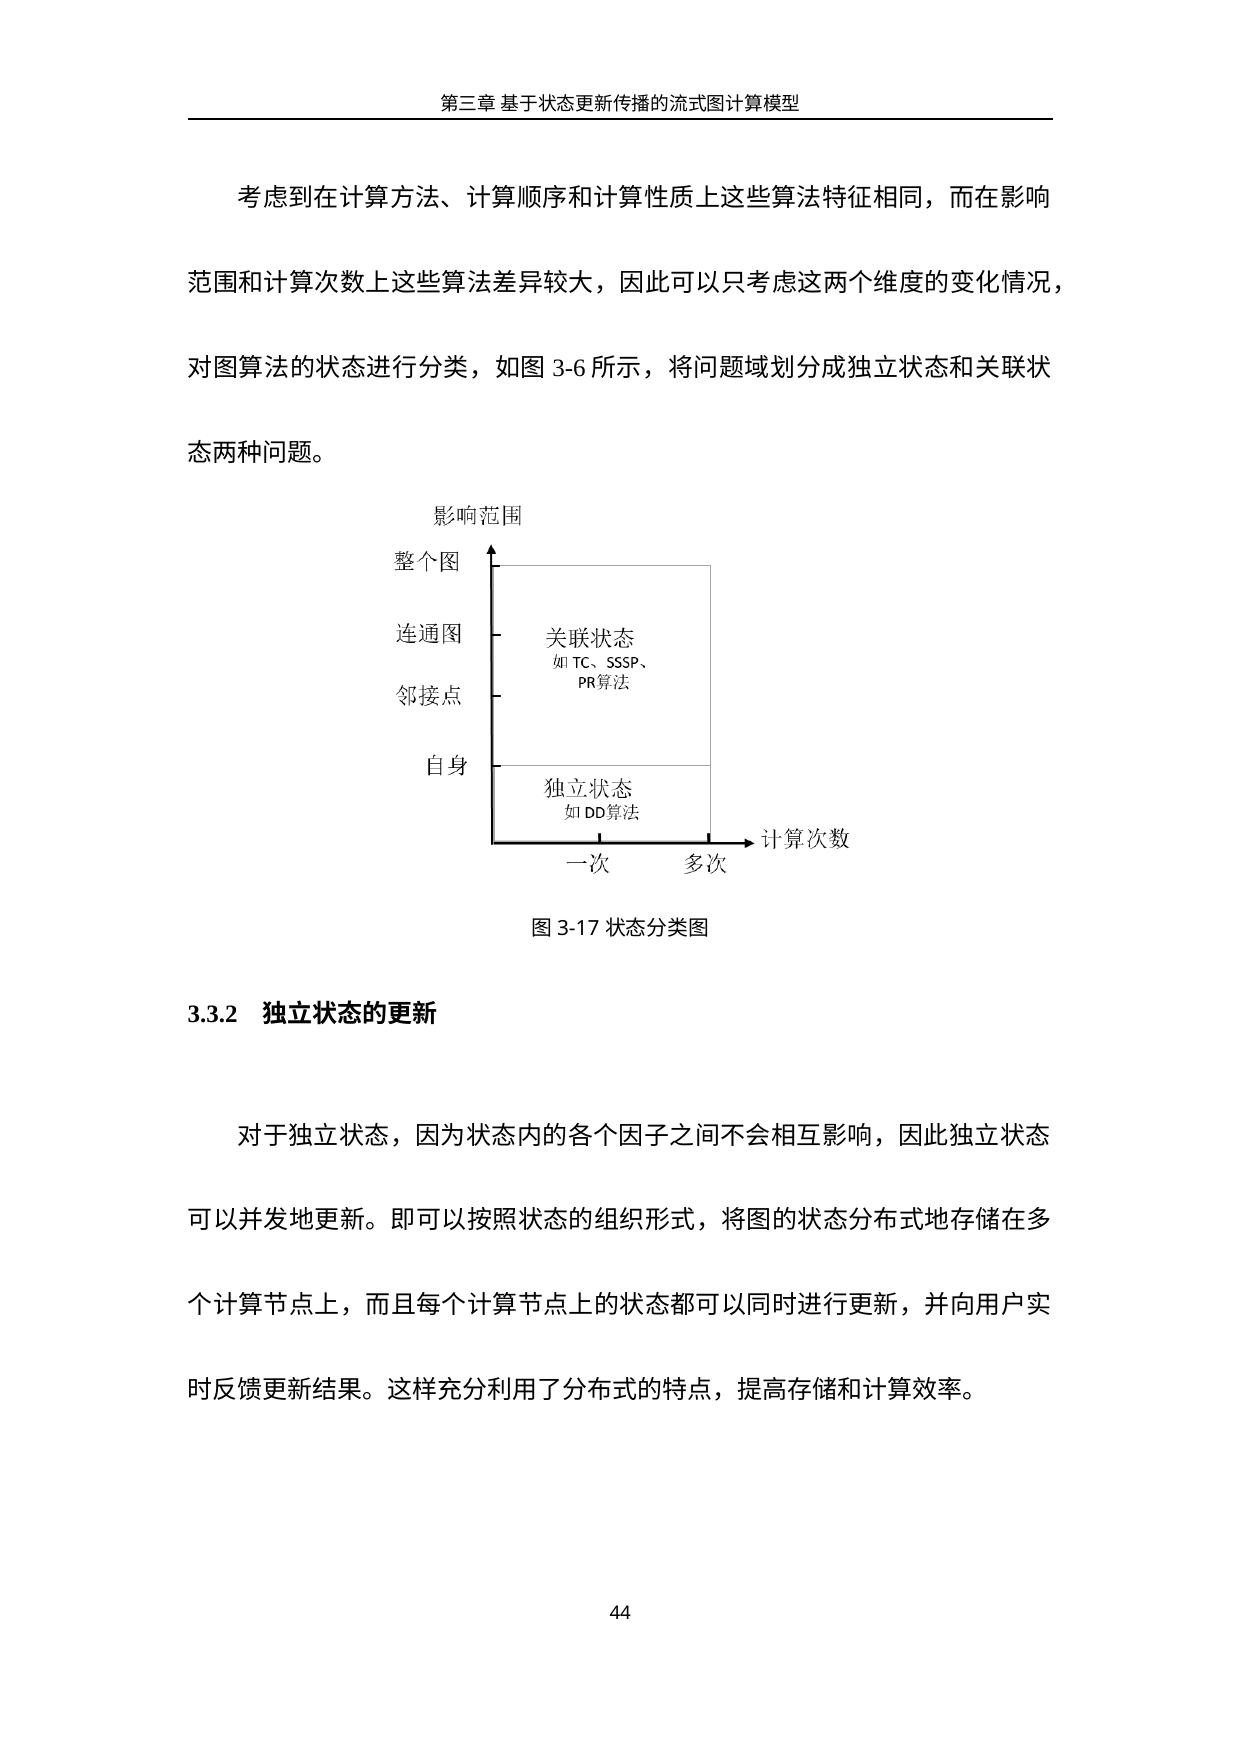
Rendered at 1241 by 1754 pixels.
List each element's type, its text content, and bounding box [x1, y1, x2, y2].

text 考虑到在计算方法、计算顺序和计算性质上这些算法特征相同，而在影响范围和计算次数上这些算法差异较大，因此可以只考虑这两个维度的变化情况，对图算法的状态进行分类，如图3-6所示，将问题域划分成独立状态和关联状态两种问题。 [187, 162, 1053, 484]
subtitle 独立状态的更新 [187, 978, 1053, 1046]
text 对于独立状态，因为状态内的各个因子之间不会相互影响，因此独立状态可以并发地更新。即可以按照状态的组织形式，将图的状态分布式地存储在多个计算节点上，而且每个计算节点上的状态都可以同时进行更新，并向用户实时反馈更新结果。这样充分利用了分布式的特点，提高存储和计算效率。 [187, 1099, 1053, 1422]
picture [379, 493, 912, 889]
